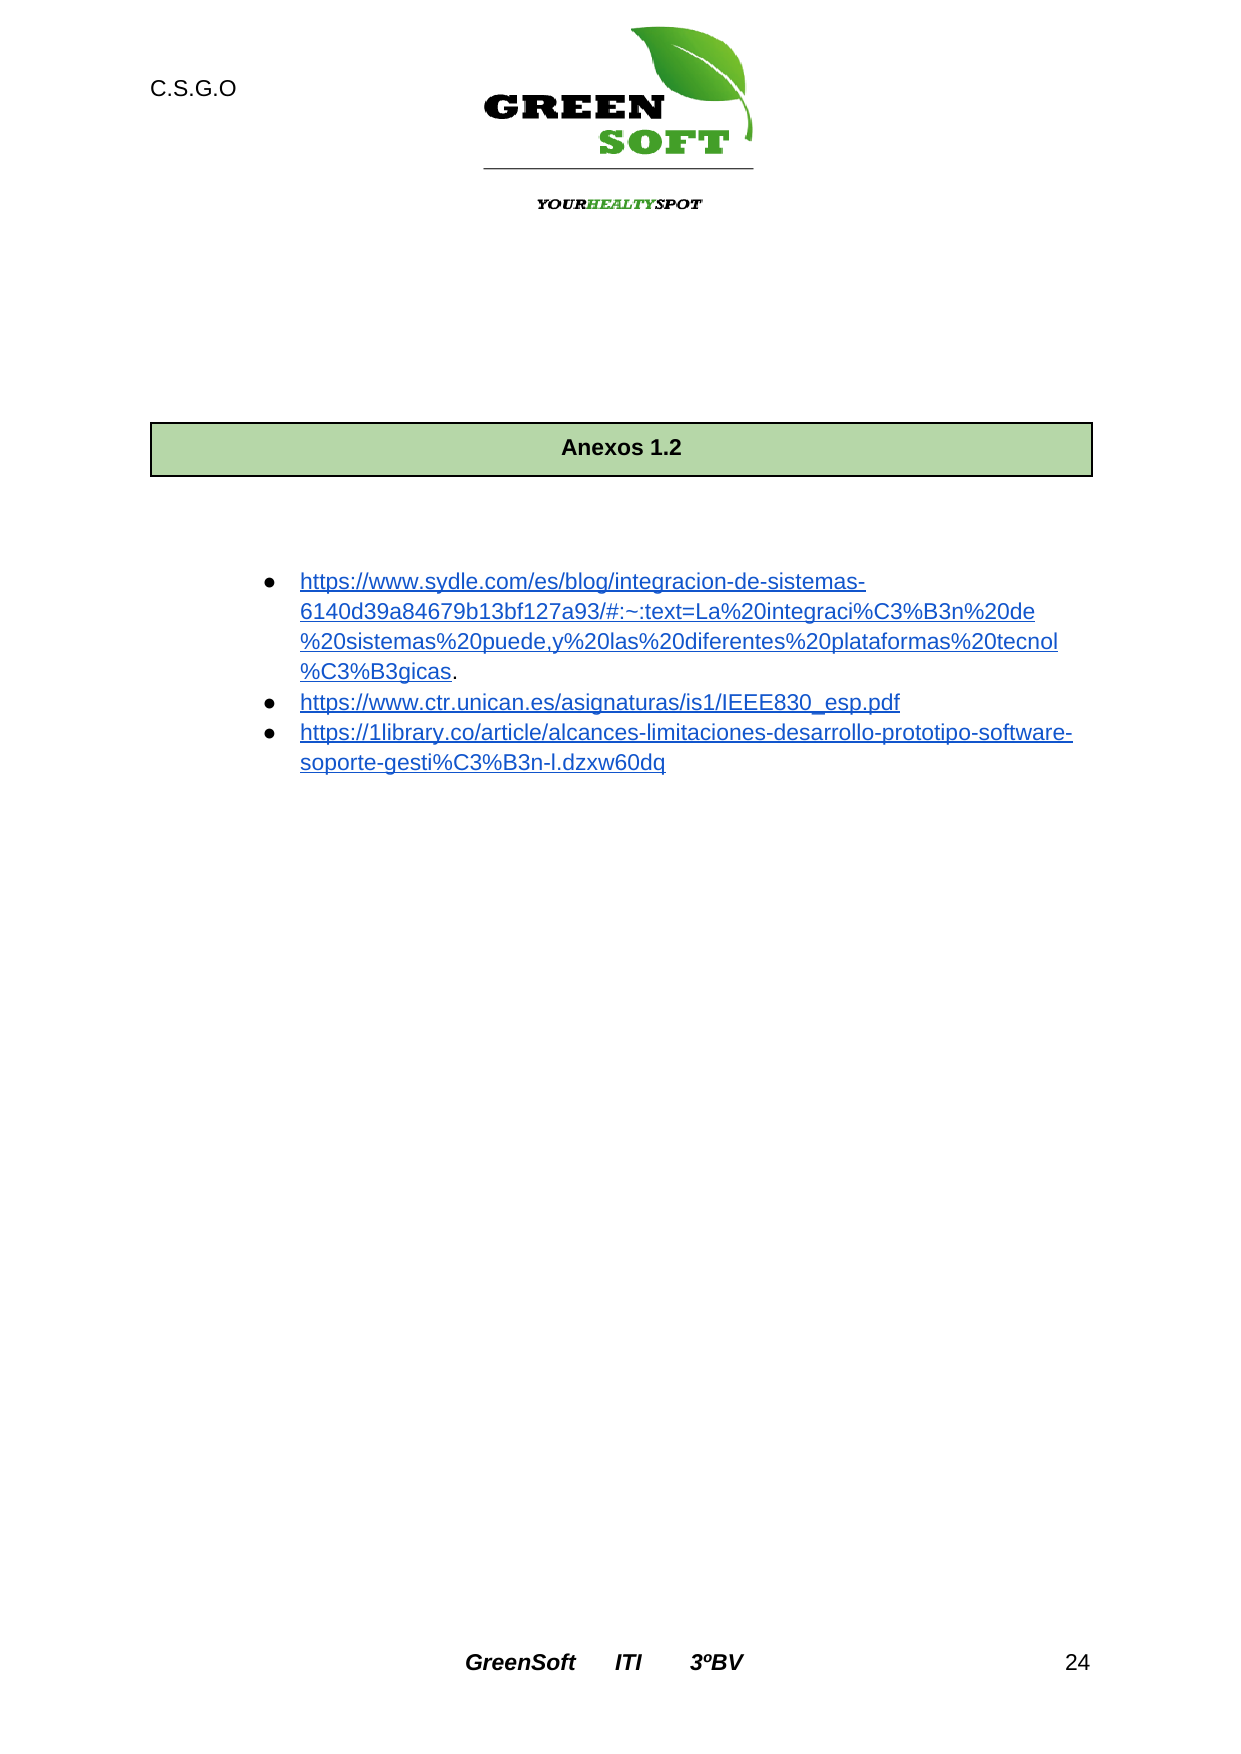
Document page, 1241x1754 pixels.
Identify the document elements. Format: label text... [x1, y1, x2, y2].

picture [462, 7, 776, 243]
list https://1library.co/article/alcances-limitaciones-desarrollo-prototipo-software-soporte-gesti%C3%B3n-l.dzxw60dq [262, 719, 1090, 775]
list https://www.sydle.com/es/blog/integracion-de-sistemas-6140d39a84679b13bf127a93/#:~:text=La%20integraci%C3%B3n%20de%20sistemas%20puede,y%20las%20diferentes%20plataformas%20tecnol%C3%B3gicas. [262, 568, 1090, 685]
list https://www.ctr.unican.es/asignaturas/is1/IEEE830_esp.pdf [262, 688, 1090, 715]
table_header Anexos 1.2 [152, 424, 1091, 475]
